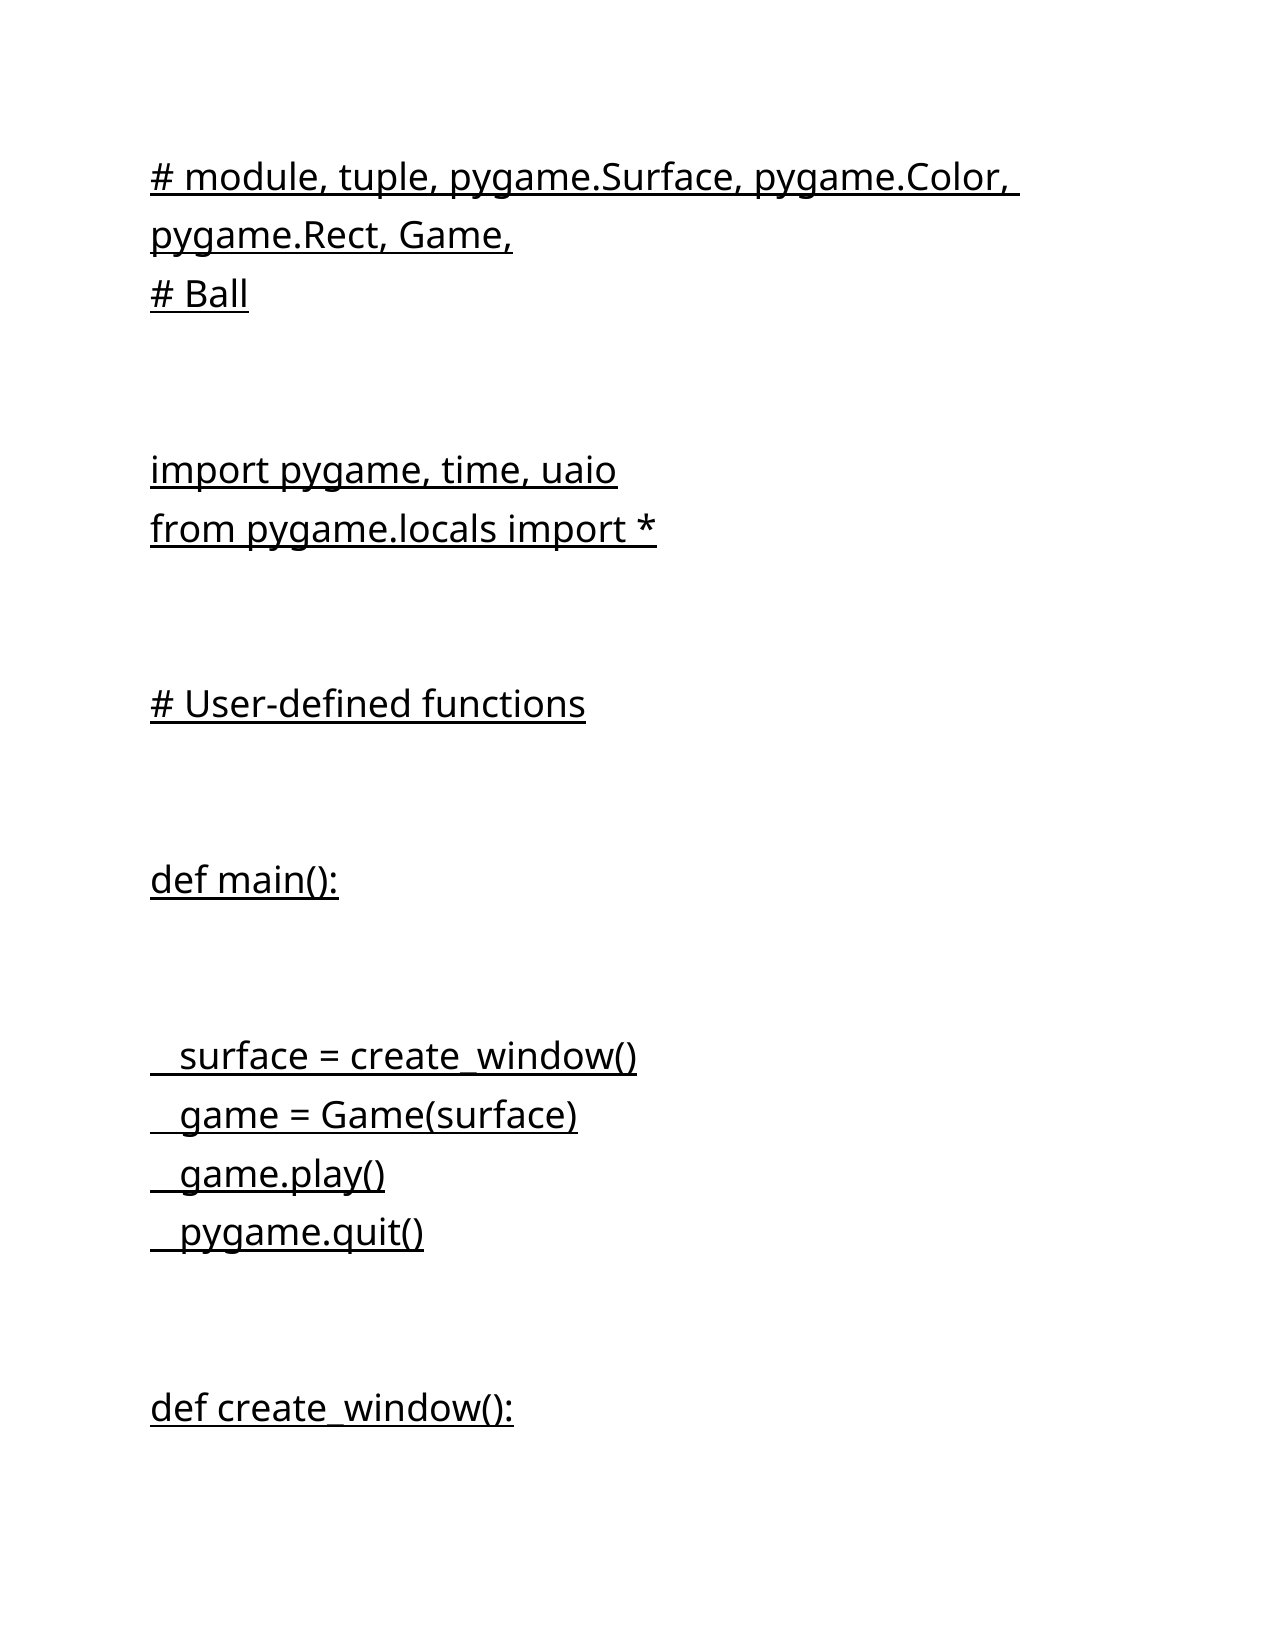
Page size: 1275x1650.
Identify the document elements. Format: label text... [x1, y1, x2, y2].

text pygame.quit() [150, 1206, 1125, 1257]
text surface = create_window() [150, 1030, 1125, 1081]
text from pygame.locals import * [150, 502, 1125, 553]
text # Ball [150, 267, 1125, 318]
text import pygame, time, uaio [150, 443, 1125, 494]
text game = Game(surface) [150, 1088, 1125, 1139]
text game.play() [150, 1147, 1125, 1198]
text # User-defined functions [150, 678, 1125, 729]
text def create_window(): [150, 1382, 1125, 1433]
text def main(): [150, 854, 1125, 905]
text # module, tuple, pygame.Surface, pygame.Color, pygame.Rect, Game, [150, 150, 1125, 260]
